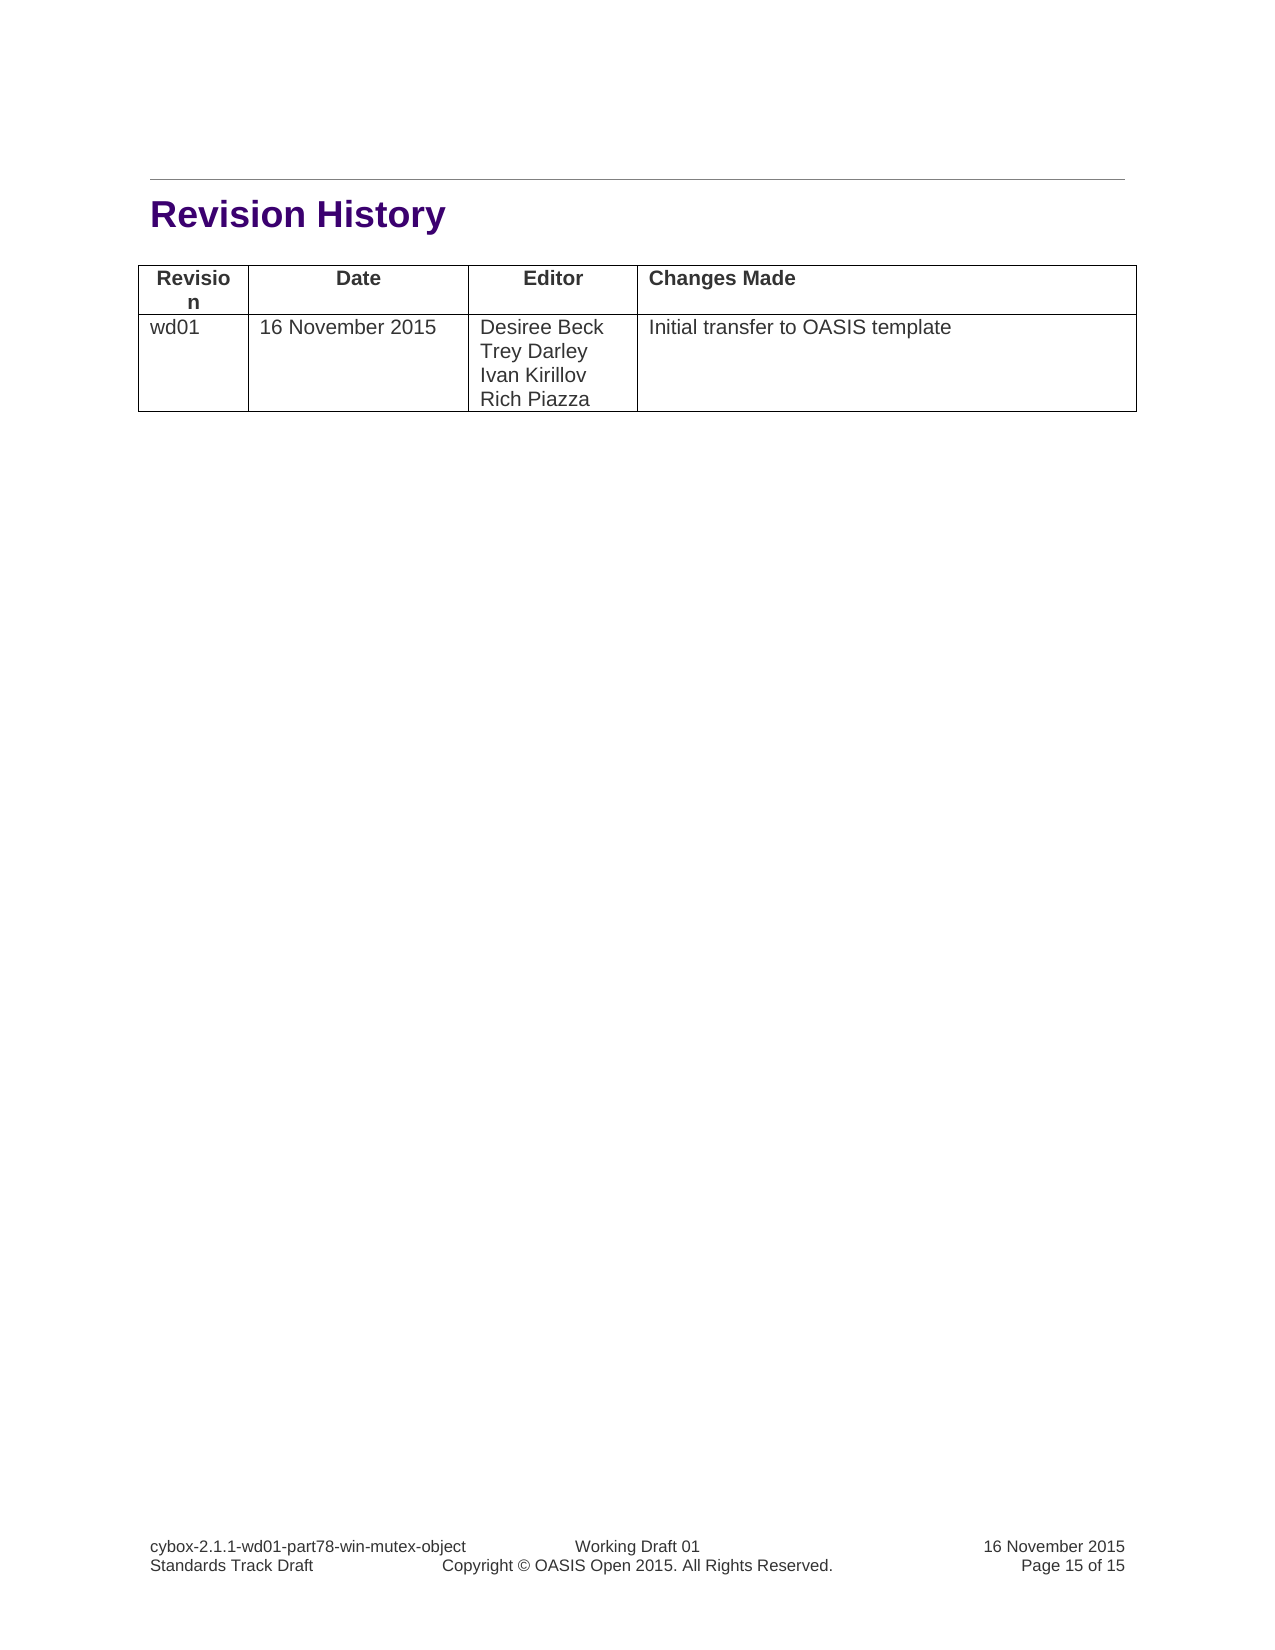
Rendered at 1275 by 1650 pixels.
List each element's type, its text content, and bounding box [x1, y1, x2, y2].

table_header Changes Made [638, 266, 1136, 314]
table_header Date [249, 266, 468, 314]
subtitle Revision History [150, 180, 1125, 236]
table_cell Initial transfer to OASIS template [638, 315, 1136, 411]
table_header Revision [139, 266, 248, 314]
table_cell Desiree Beck Trey Darley Ivan Kirillov Rich Piazza [469, 315, 637, 411]
table_header Editor [469, 266, 637, 314]
table_cell wd01 [139, 315, 248, 411]
table_cell 16 November 2015 [249, 315, 468, 411]
